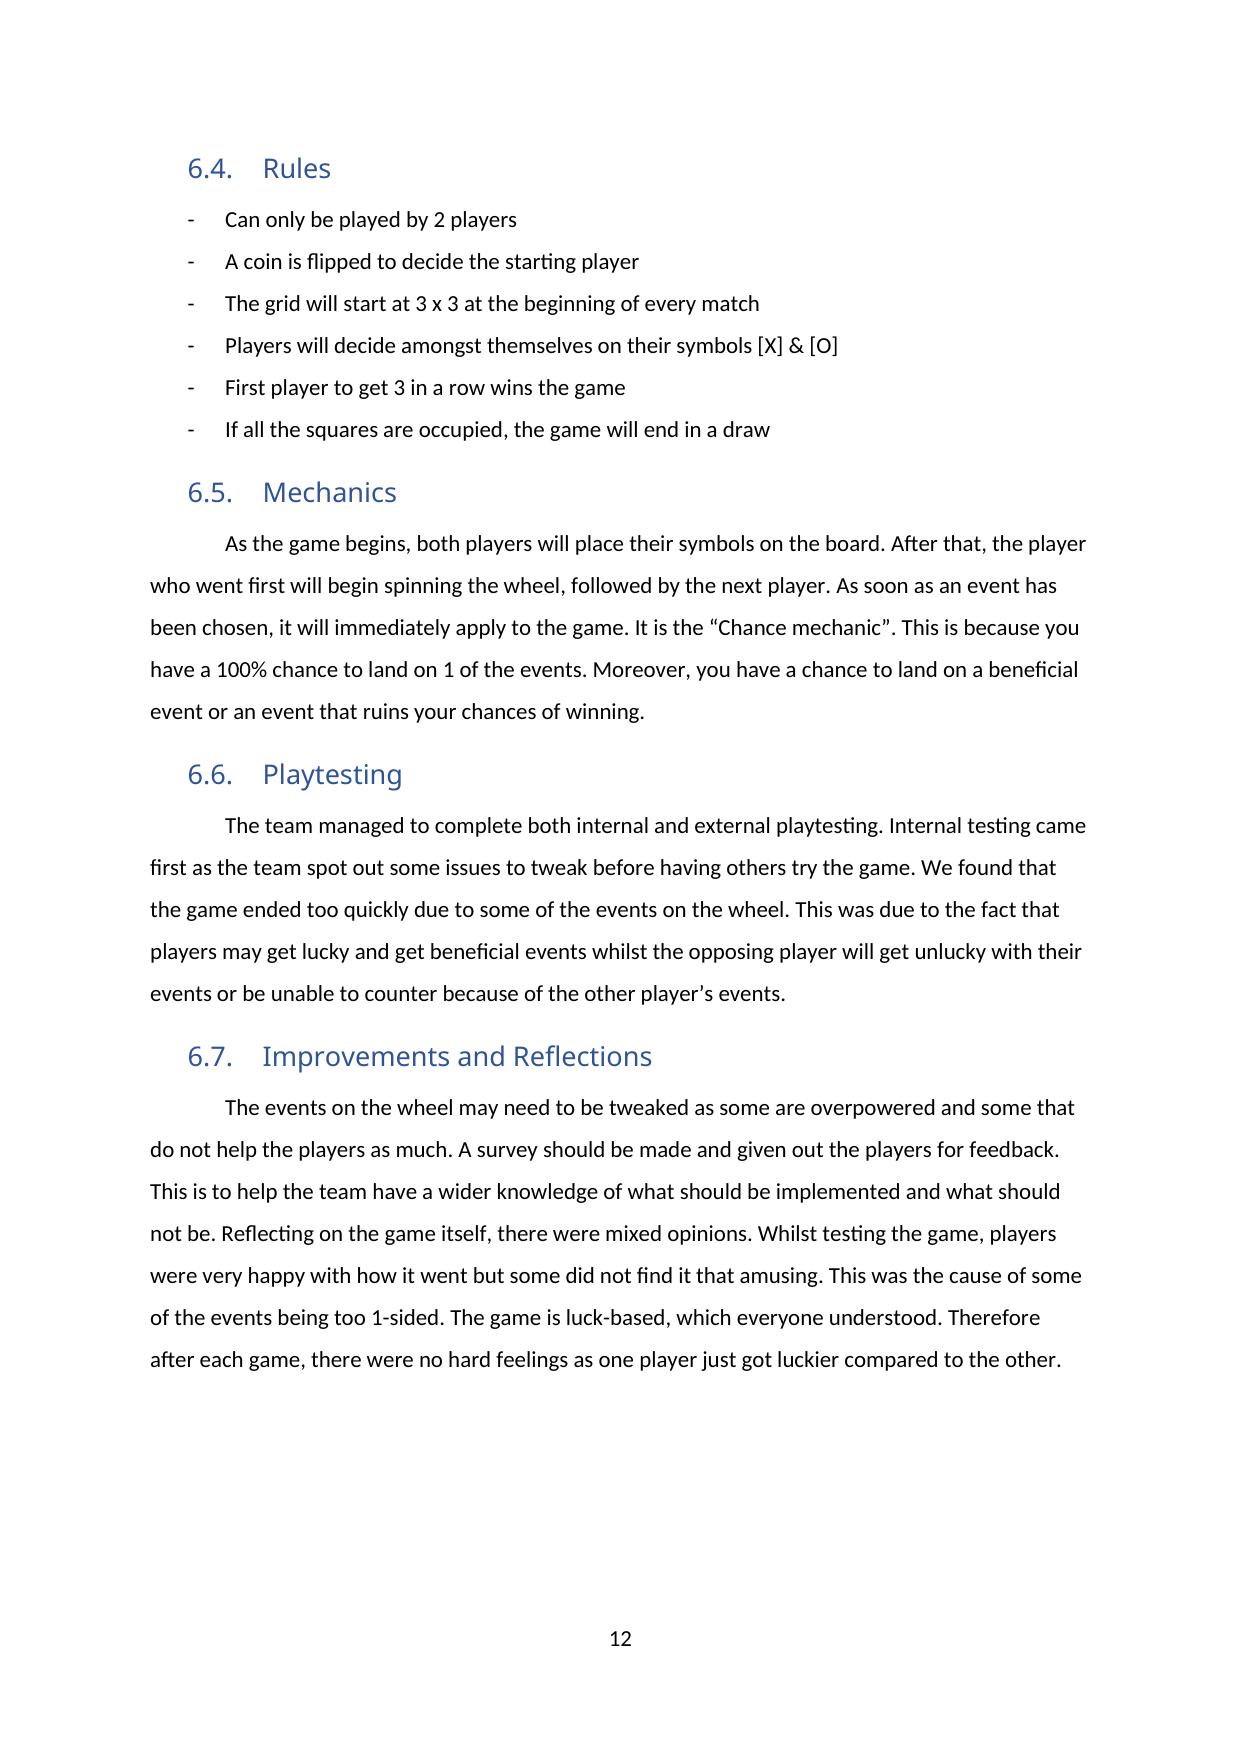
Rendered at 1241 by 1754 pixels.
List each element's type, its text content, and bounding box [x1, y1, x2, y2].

text As the game begins, both players will place their symbols on the board. After that, the player who went first will begin spinning the wheel, followed by the next player. As soon as an event has been chosen, it will immediately apply to the game. It is the “Chance mechanic”. This is because you have a 100% chance to land on 1 of the events. Moreover, you have a chance to land on a beneficial event or an event that ruins your chances of winning. [150, 529, 1090, 725]
text The events on the wheel may need to be tweaked as some are overpowered and some that do not help the players as much. A survey should be made and given out the players for feedback. This is to help the team have a wider knowledge of what should be implemented and what should not be. Reflecting on the game itself, there were mixed opinions. Whilst testing the game, players were very happy with how it went but some did not find it that amusing. This was the cause of some of the events being too 1-sided. The game is luck-based, which everyone understood. Therefore after each game, there were no hard feelings as one player just got luckier compared to the other. [150, 1093, 1090, 1373]
list Can only be played by 2 players [187, 205, 1090, 233]
subtitle Playtesting [187, 756, 1090, 793]
list Players will decide amongst themselves on their symbols [X] & [O] [187, 331, 1090, 359]
list The grid will start at 3 x 3 at the beginning of every match [187, 289, 1090, 317]
list If all the squares are occupied, the game will end in a draw [187, 415, 1090, 443]
subtitle Improvements and Reflections [187, 1038, 1090, 1074]
text The team managed to complete both internal and external playtesting. Internal testing came first as the team spot out some issues to tweak before having others try the game. We found that the game ended too quickly due to some of the events on the wheel. This was due to the fact that players may get lucky and get beneficial events whilst the opposing player will get unlucky with their events or be unable to counter because of the other player’s events. [150, 811, 1090, 1007]
list A coin is flipped to decide the starting player [187, 247, 1090, 275]
list First player to get 3 in a row wins the game [187, 373, 1090, 401]
subtitle Mechanics [187, 474, 1090, 511]
subtitle Rules [187, 150, 1090, 187]
